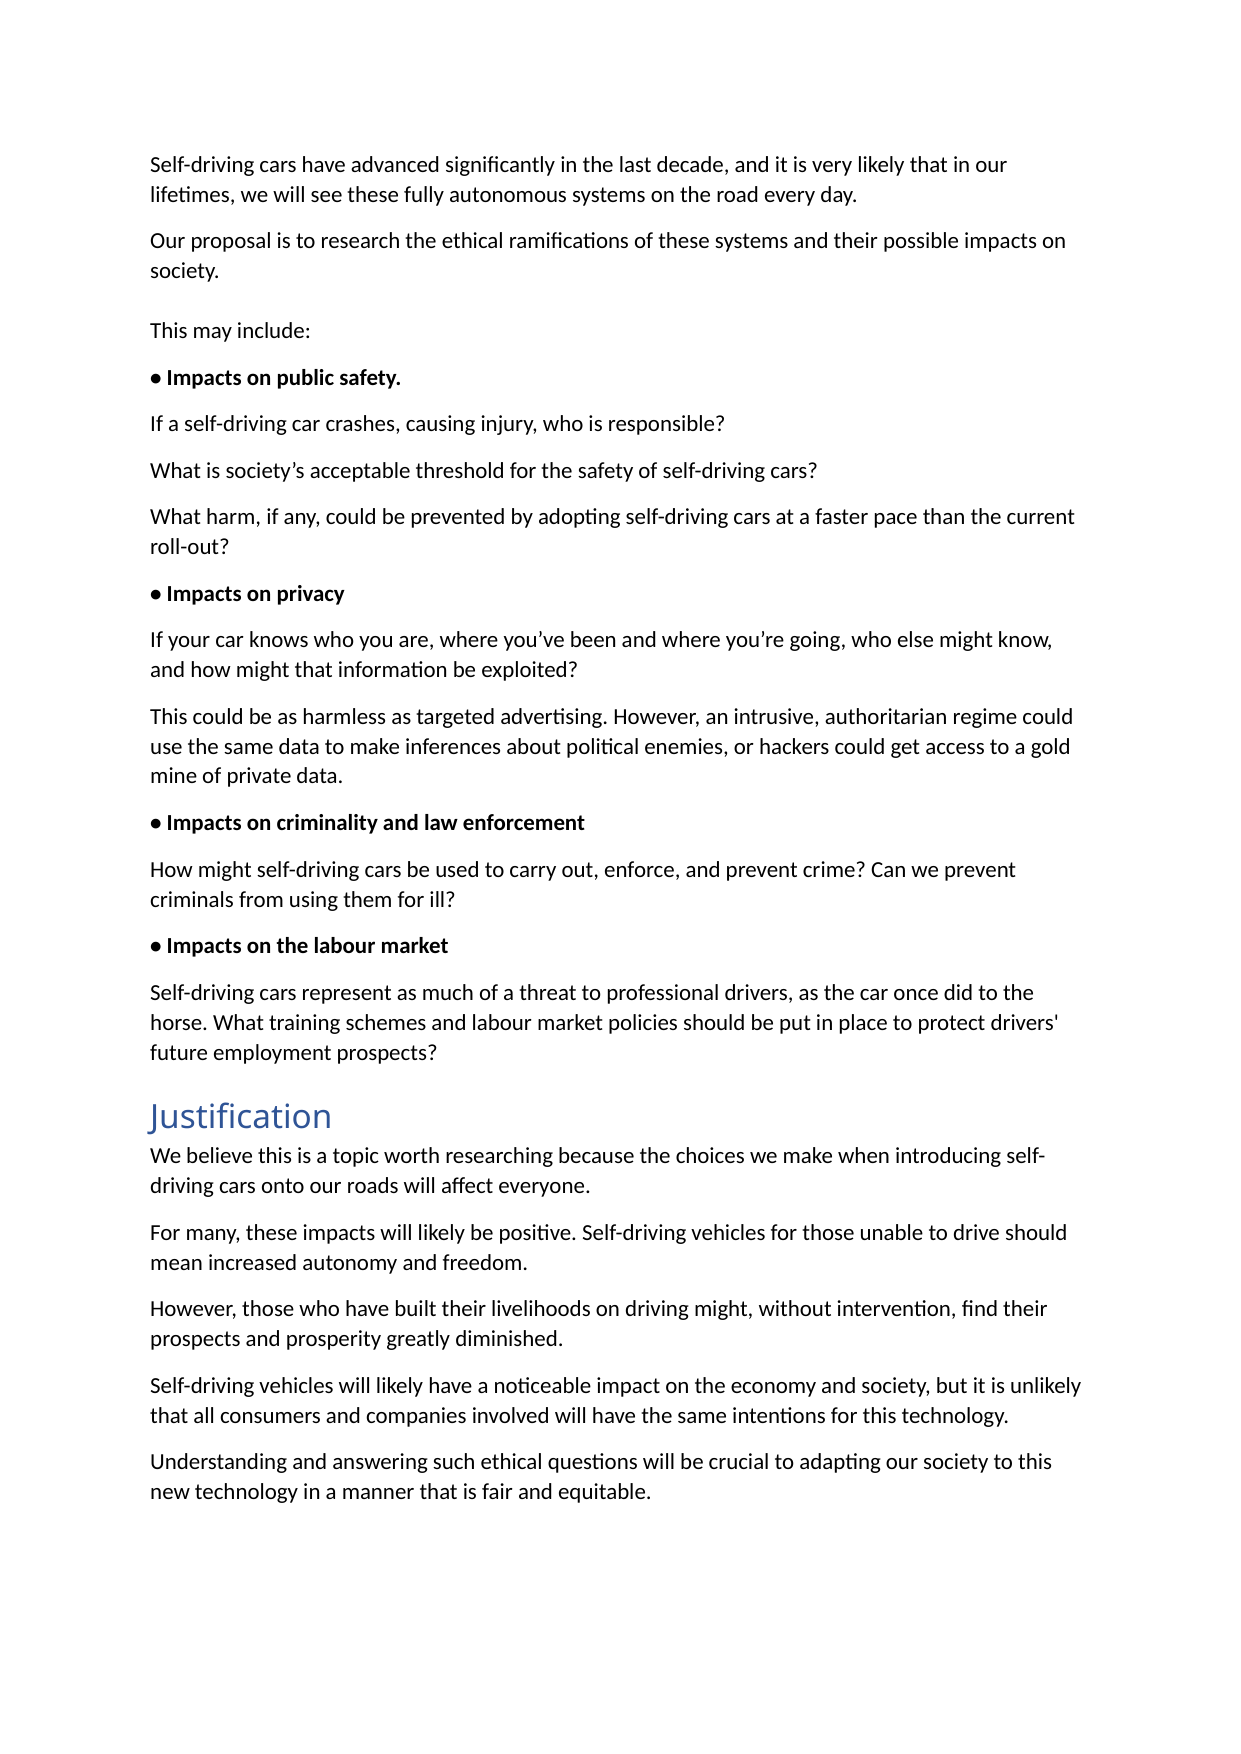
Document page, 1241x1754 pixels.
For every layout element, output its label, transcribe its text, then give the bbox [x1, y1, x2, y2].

text • Impacts on privacy [150, 579, 1090, 607]
text • Impacts on the labour market [150, 931, 1090, 959]
text Understanding and answering such ethical questions will be crucial to adapting our society to this new technology in a manner that is fair and equitable. [150, 1447, 1090, 1505]
text For many, these impacts will likely be positive. Self-driving vehicles for those unable to drive should mean increased autonomy and freedom. [150, 1218, 1090, 1276]
text This could be as harmless as targeted advertising. However, an intrusive, authoritarian regime could use the same data to make inferences about political enemies, or hackers could get access to a gold mine of private data. [150, 702, 1090, 790]
text We believe this is a topic worth researching because the choices we make when introducing self-driving cars onto our roads will affect everyone. [150, 1141, 1090, 1199]
text How might self-driving cars be used to carry out, enforce, and prevent crime? Can we prevent criminals from using them for ill? [150, 855, 1090, 913]
subtitle Justification [150, 1092, 1090, 1138]
text Our proposal is to research the ethical ramifications of these systems and their possible impacts on society. This may include: [150, 226, 1090, 344]
text • Impacts on public safety. [150, 363, 1090, 391]
text However, those who have built their livelihoods on driving might, without intervention, find their prospects and prosperity greatly diminished. [150, 1294, 1090, 1352]
text If your car knows who you are, where you’ve been and where you’re going, who else might know, and how might that information be exploited? [150, 625, 1090, 683]
text Self-driving cars represent as much of a threat to professional drivers, as the car once did to the horse. What training schemes and labour market policies should be put in place to protect drivers' future employment prospects? [150, 978, 1090, 1066]
text Self-driving cars have advanced significantly in the last decade, and it is very likely that in our lifetimes, we will see these fully autonomous systems on the road every day. [150, 150, 1090, 208]
text Self-driving vehicles will likely have a noticeable impact on the economy and society, but it is unlikely that all consumers and companies involved will have the same intentions for this technology. [150, 1371, 1090, 1429]
text • Impacts on criminality and law enforcement [150, 808, 1090, 836]
text If a self-driving car crashes, causing injury, who is responsible? [150, 409, 1090, 437]
text What harm, if any, could be prevented by adopting self-driving cars at a faster pace than the current roll-out? [150, 502, 1090, 560]
text What is society’s acceptable threshold for the safety of self-driving cars? [150, 456, 1090, 484]
